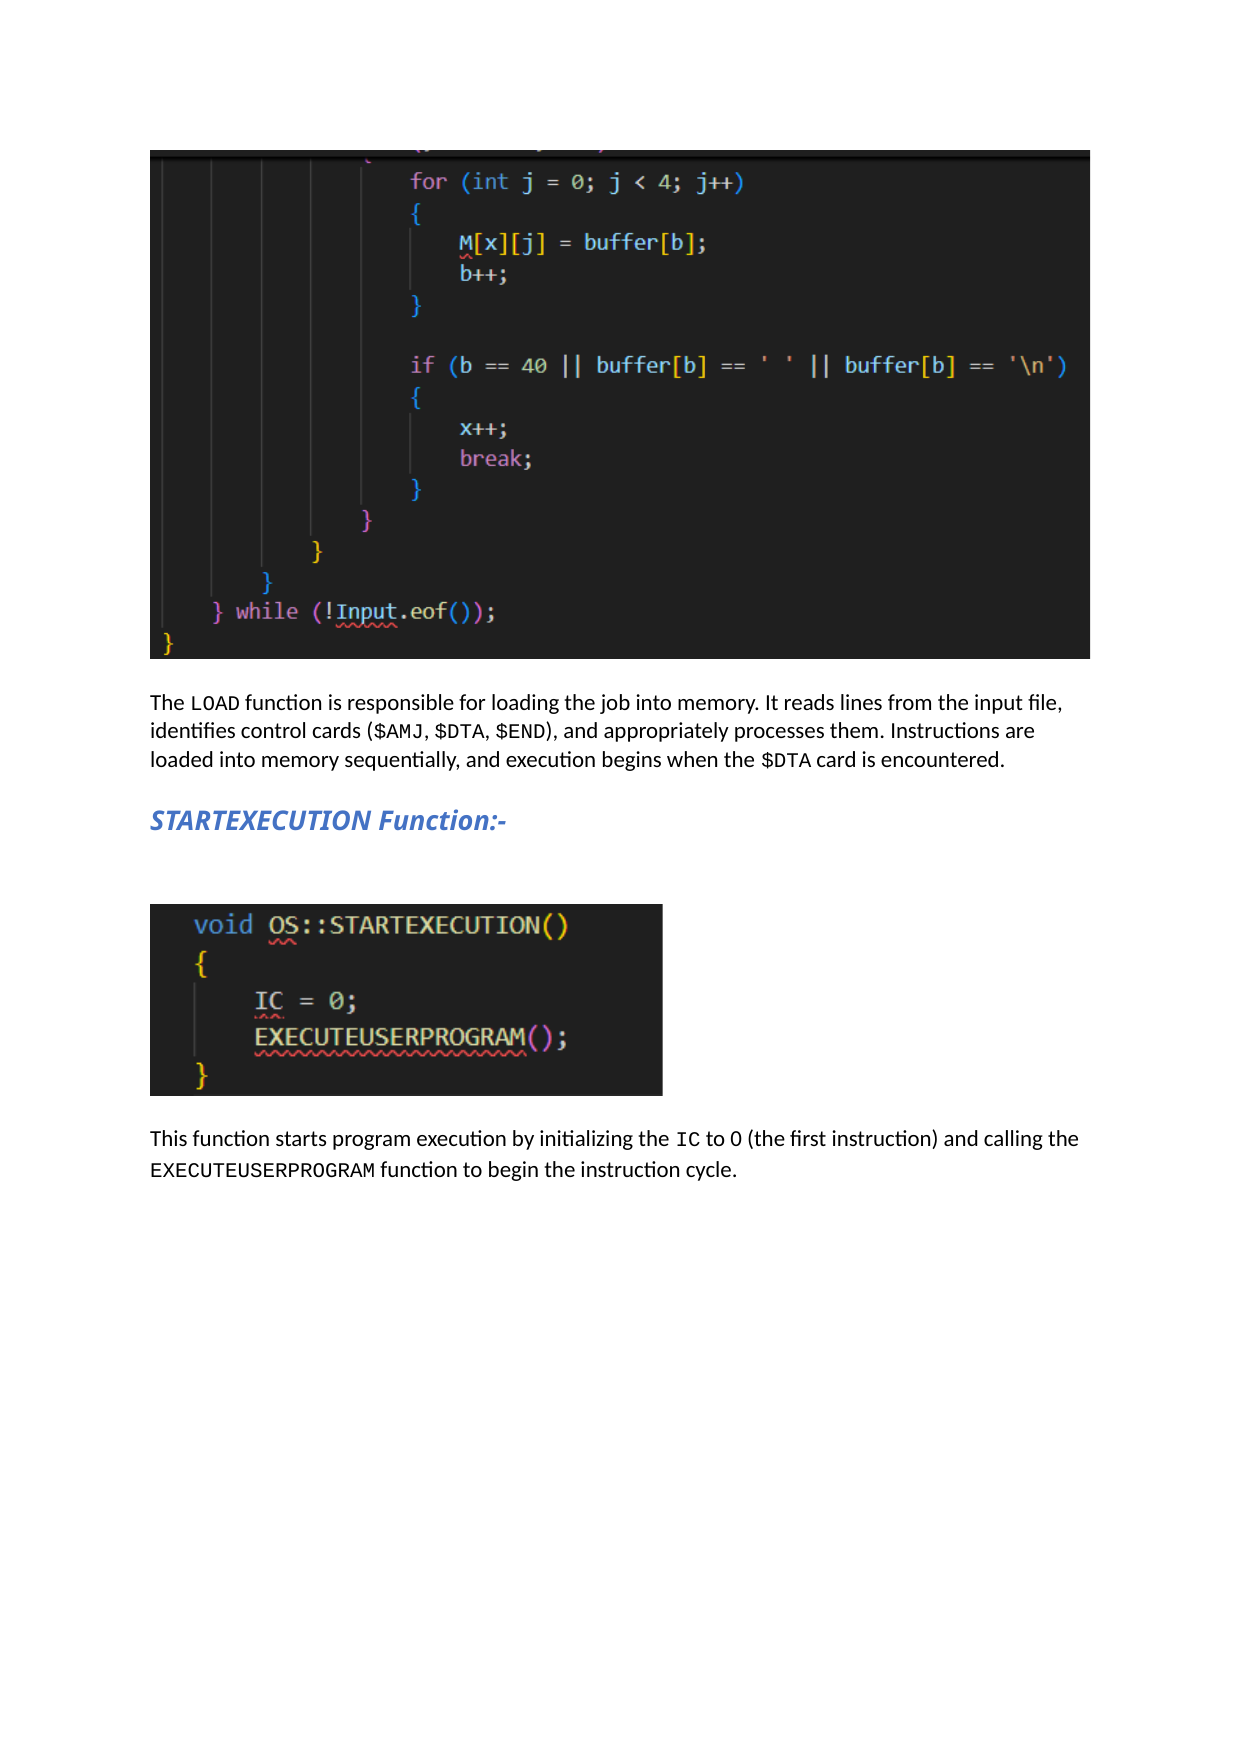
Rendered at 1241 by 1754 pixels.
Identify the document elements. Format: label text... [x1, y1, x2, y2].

text This function starts program execution by initializing the IC to 0 (the first instruction) and calling the EXECUTEUSERPROGRAM function to begin the instruction cycle. [150, 1124, 1090, 1184]
picture [150, 904, 663, 1096]
text The LOAD function is responsible for loading the job into memory. It reads lines from the input file, identifies control cards ($AMJ, $DTA, $END), and appropriately processes them. Instructions are loaded into memory sequentially, and execution begins when the $DTA card is encountered. STARTEXECUTION Function:- [150, 688, 1090, 838]
picture [150, 150, 1091, 659]
